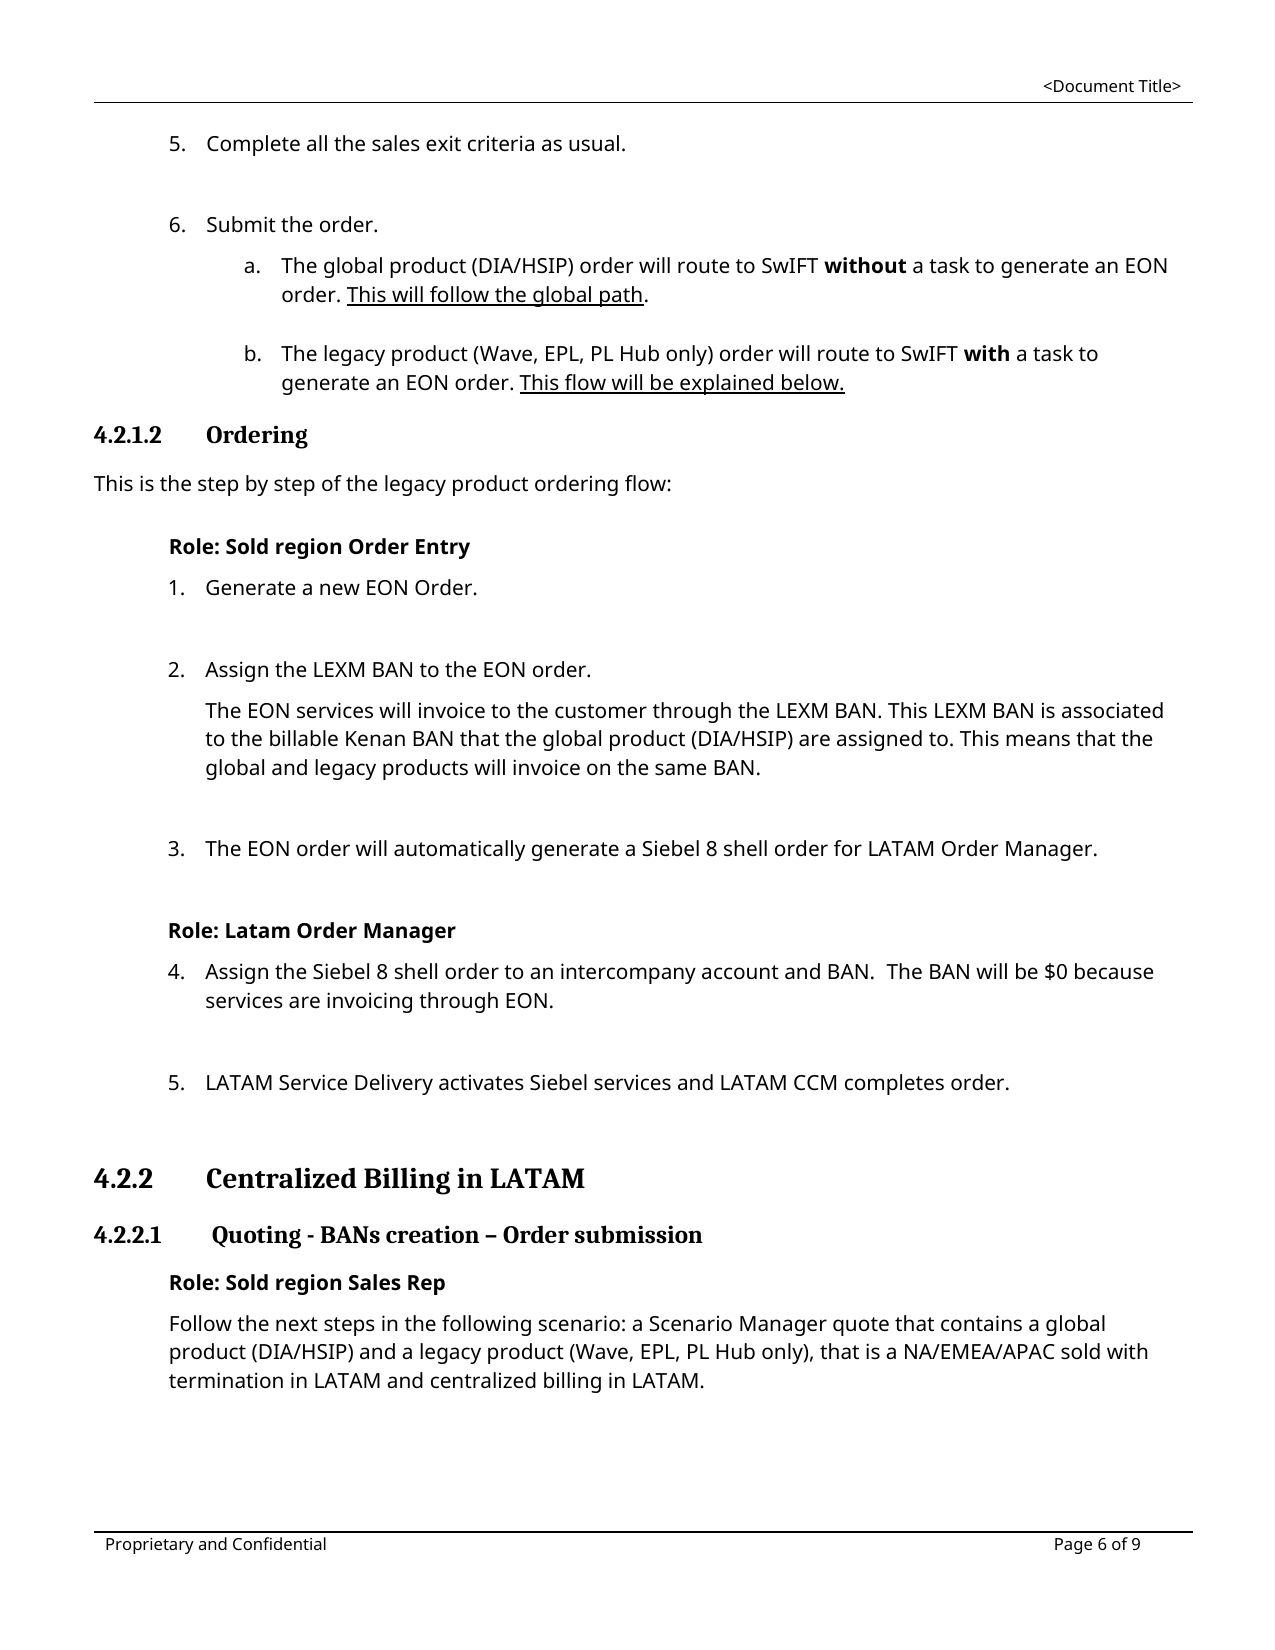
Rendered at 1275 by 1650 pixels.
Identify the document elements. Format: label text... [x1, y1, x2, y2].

text Role: Latam Order Manager [168, 916, 1181, 945]
list LATAM Service Delivery activates Siebel services and LATAM CCM completes order. [168, 1068, 1181, 1096]
list Assign the Siebel 8 shell order to an intercompany account and BAN. The BAN will be $0 because services are invoicing through EON. [168, 957, 1181, 1014]
text Follow the next steps in the following scenario: a Scenario Manager quote that contains a global product (DIA/HSIP) and a legacy product (Wave, EPL, PL Hub only), that is a NA/EMEA/APAC sold with termination in LATAM and centralized billing in LATAM. [169, 1309, 1181, 1394]
list The legacy product (Wave, EPL, PL Hub only) order will route to SwIFT with a task to generate an EON order. This flow will be explained below. [244, 339, 1181, 396]
text Role: Sold region Order Entry [169, 532, 1181, 561]
text Role: Sold region Sales Rep [169, 1268, 1181, 1297]
subtitle Centralized Billing in LATAM [94, 1162, 1181, 1196]
subtitle Ordering [94, 421, 1181, 450]
subtitle Quoting - BANs creation – Order submission [94, 1221, 1181, 1249]
text The EON services will invoice to the customer through the LEXM BAN. This LEXM BAN is associated to the billable Kenan BAN that the global product (DIA/HSIP) are assigned to. This means that the global and legacy products will invoice on the same BAN. [205, 696, 1181, 781]
list Assign the LEXM BAN to the EON order. [168, 655, 1181, 683]
list Generate a new EON Order. [168, 573, 1181, 601]
list Complete all the sales exit criteria as usual. [169, 129, 1181, 157]
text This is the step by step of the legacy product ordering flow: [94, 469, 1181, 497]
list Submit the order. [169, 211, 1181, 239]
list The global product (DIA/HSIP) order will route to SwIFT without a task to generate an EON order. This will follow the global path. [244, 251, 1181, 308]
list The EON order will automatically generate a Siebel 8 shell order for LATAM Order Manager. [168, 834, 1181, 863]
